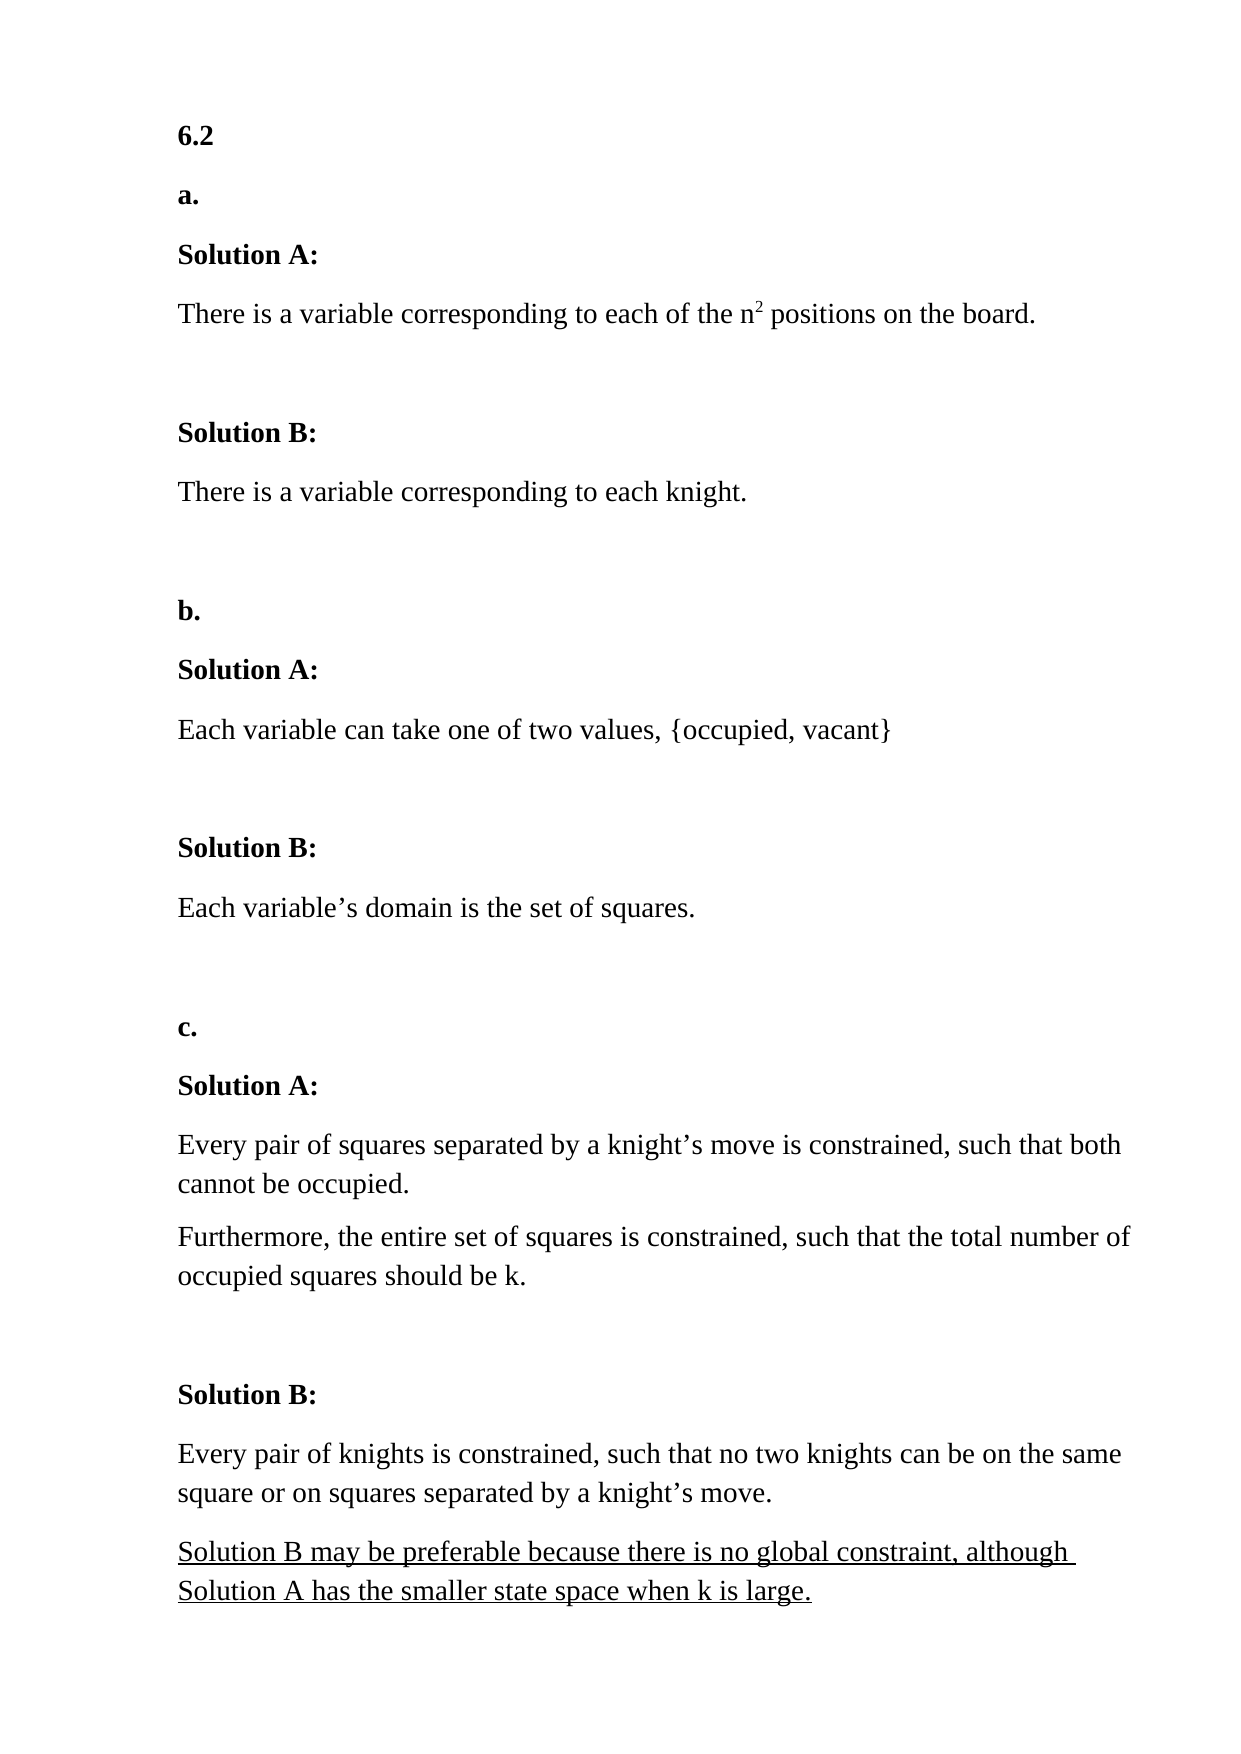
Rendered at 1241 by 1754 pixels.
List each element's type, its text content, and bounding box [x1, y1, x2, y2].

text 6.2 [177, 118, 1152, 152]
text Solution A: [177, 1068, 1152, 1102]
text Each variable’s domain is the set of squares. [177, 890, 1152, 923]
text Solution A: [177, 237, 1152, 270]
text Each variable can take one of two values, {occupied, vacant} [177, 712, 1152, 745]
text c. [177, 1009, 1152, 1042]
text Solution B: [177, 1377, 1152, 1410]
text Solution B: [177, 831, 1152, 864]
text b. [177, 593, 1152, 627]
text Solution A: [177, 652, 1152, 686]
text Solution B: [177, 415, 1152, 448]
text Every pair of knights is constrained, such that no two knights can be on the same square or on squares separated by a knight’s move. [177, 1436, 1152, 1508]
text Solution B may be preferable because there is no global constraint, although Solution A has the smaller state space when k is large. [177, 1534, 1152, 1606]
text There is a variable corresponding to each knight. [177, 474, 1152, 508]
text Every pair of squares separated by a knight’s move is constrained, such that both cannot be occupied. [177, 1127, 1152, 1199]
text There is a variable corresponding to each of the n2 positions on the board. [177, 296, 1152, 330]
text Furthermore, the entire set of squares is constrained, such that the total number of occupied squares should be k. [177, 1219, 1152, 1292]
text a. [177, 177, 1152, 211]
